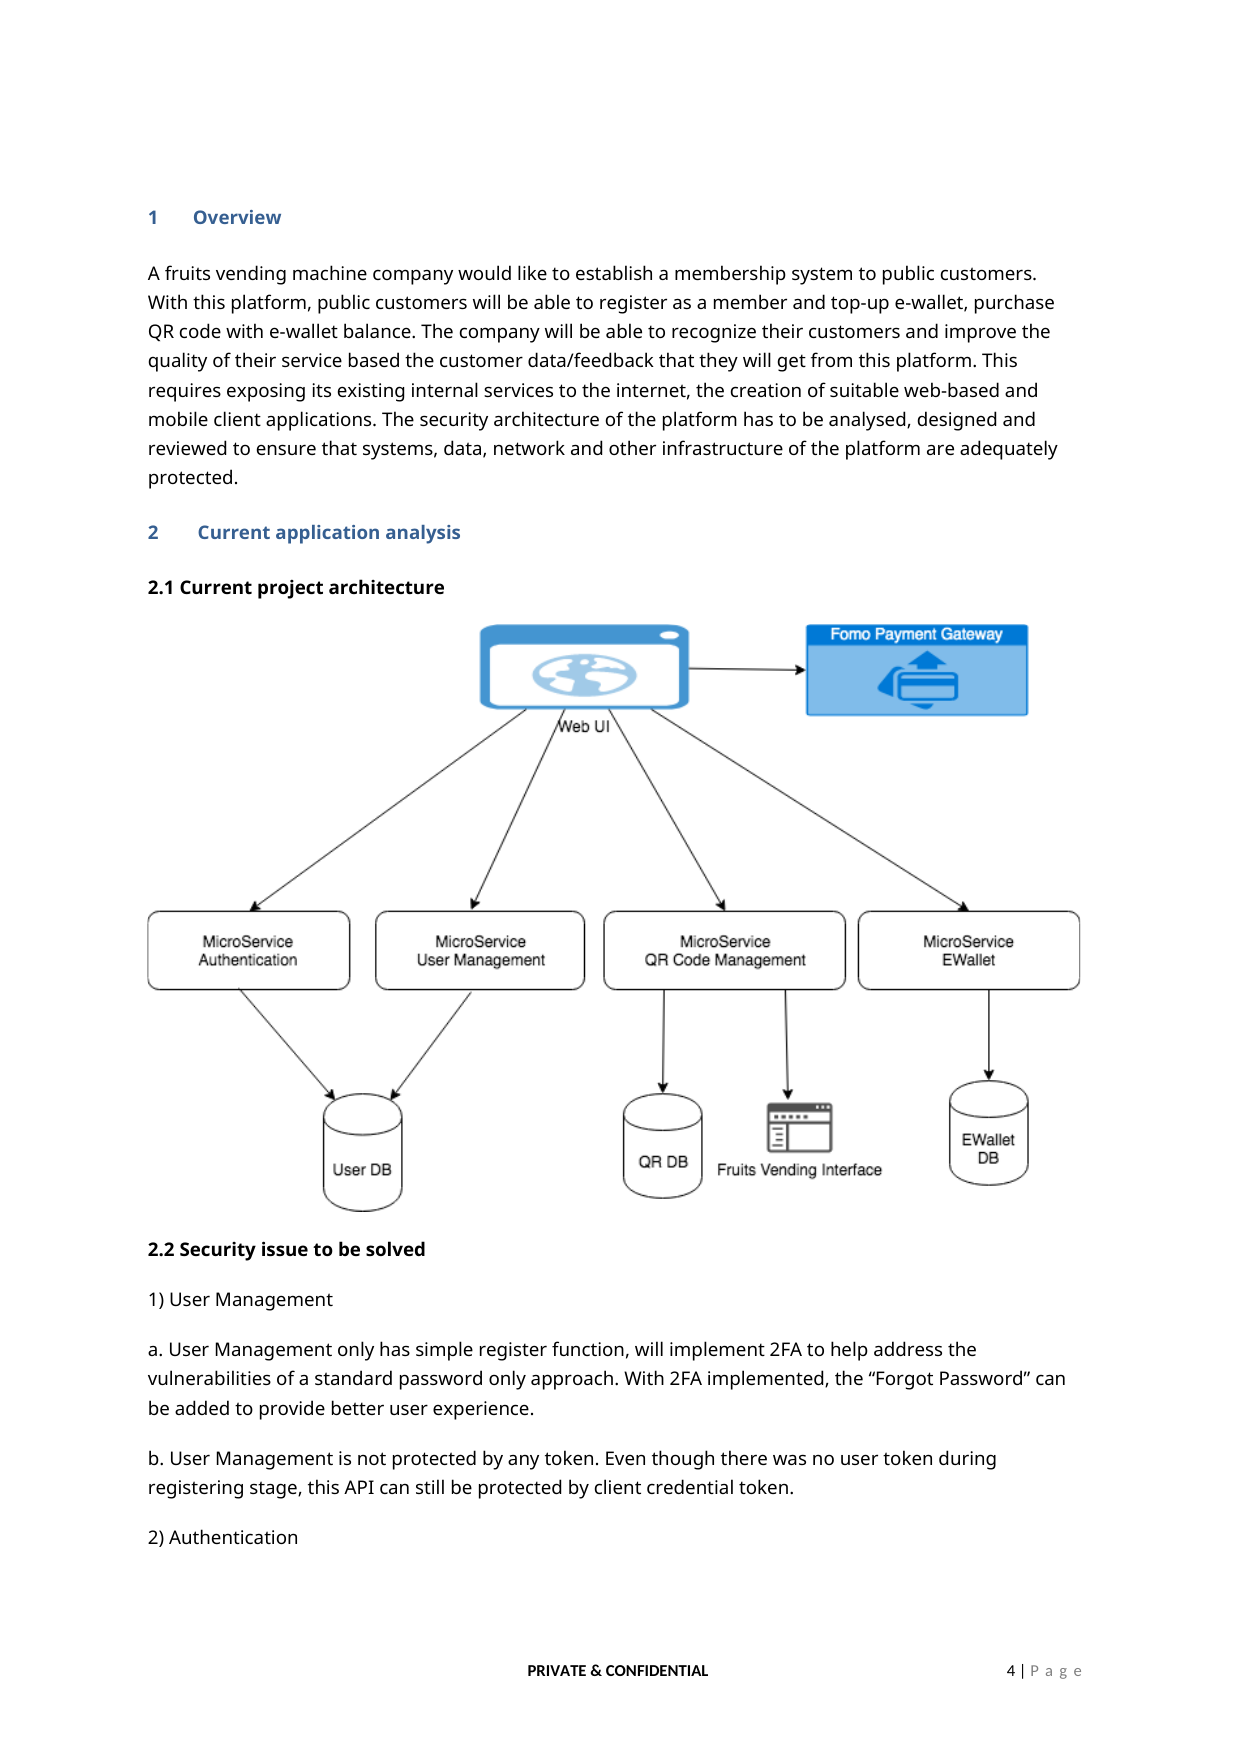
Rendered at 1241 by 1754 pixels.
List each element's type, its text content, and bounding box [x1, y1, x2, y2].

text 1) User Management [148, 1286, 1081, 1312]
picture [147, 624, 1081, 1212]
text 2.2 Security issue to be solved [148, 1236, 1081, 1262]
text A fruits vending machine company would like to establish a membership system to public customers. With this platform, public customers will be able to register as a member and top-up e-wallet, purchase QR code with e-wallet balance. The company will be able to recognize their customers and improve the quality of their service based the customer data/feedback that they will get from this platform. This requires exposing its existing internal services to the internet, the creation of suitable web-based and mobile client applications. The security architecture of the platform has to be analysed, designed and reviewed to ensure that systems, data, network and other infrastructure of the platform are adequately protected. [148, 260, 1081, 490]
text b. User Management is not protected by any token. Even though there was no user token during registering stage, this API can still be protected by client credential token. [148, 1445, 1081, 1500]
text a. User Management only has simple register function, will implement 2FA to help address the vulnerabilities of a standard password only approach. With 2FA implemented, the “Forgot Password” can be added to provide better user experience. [148, 1336, 1081, 1420]
subtitle Overview [148, 204, 1081, 230]
text 2.1 Current project architecture [148, 574, 1081, 600]
subtitle Current application analysis [148, 519, 1081, 544]
text 2) Authentication [148, 1524, 1081, 1550]
